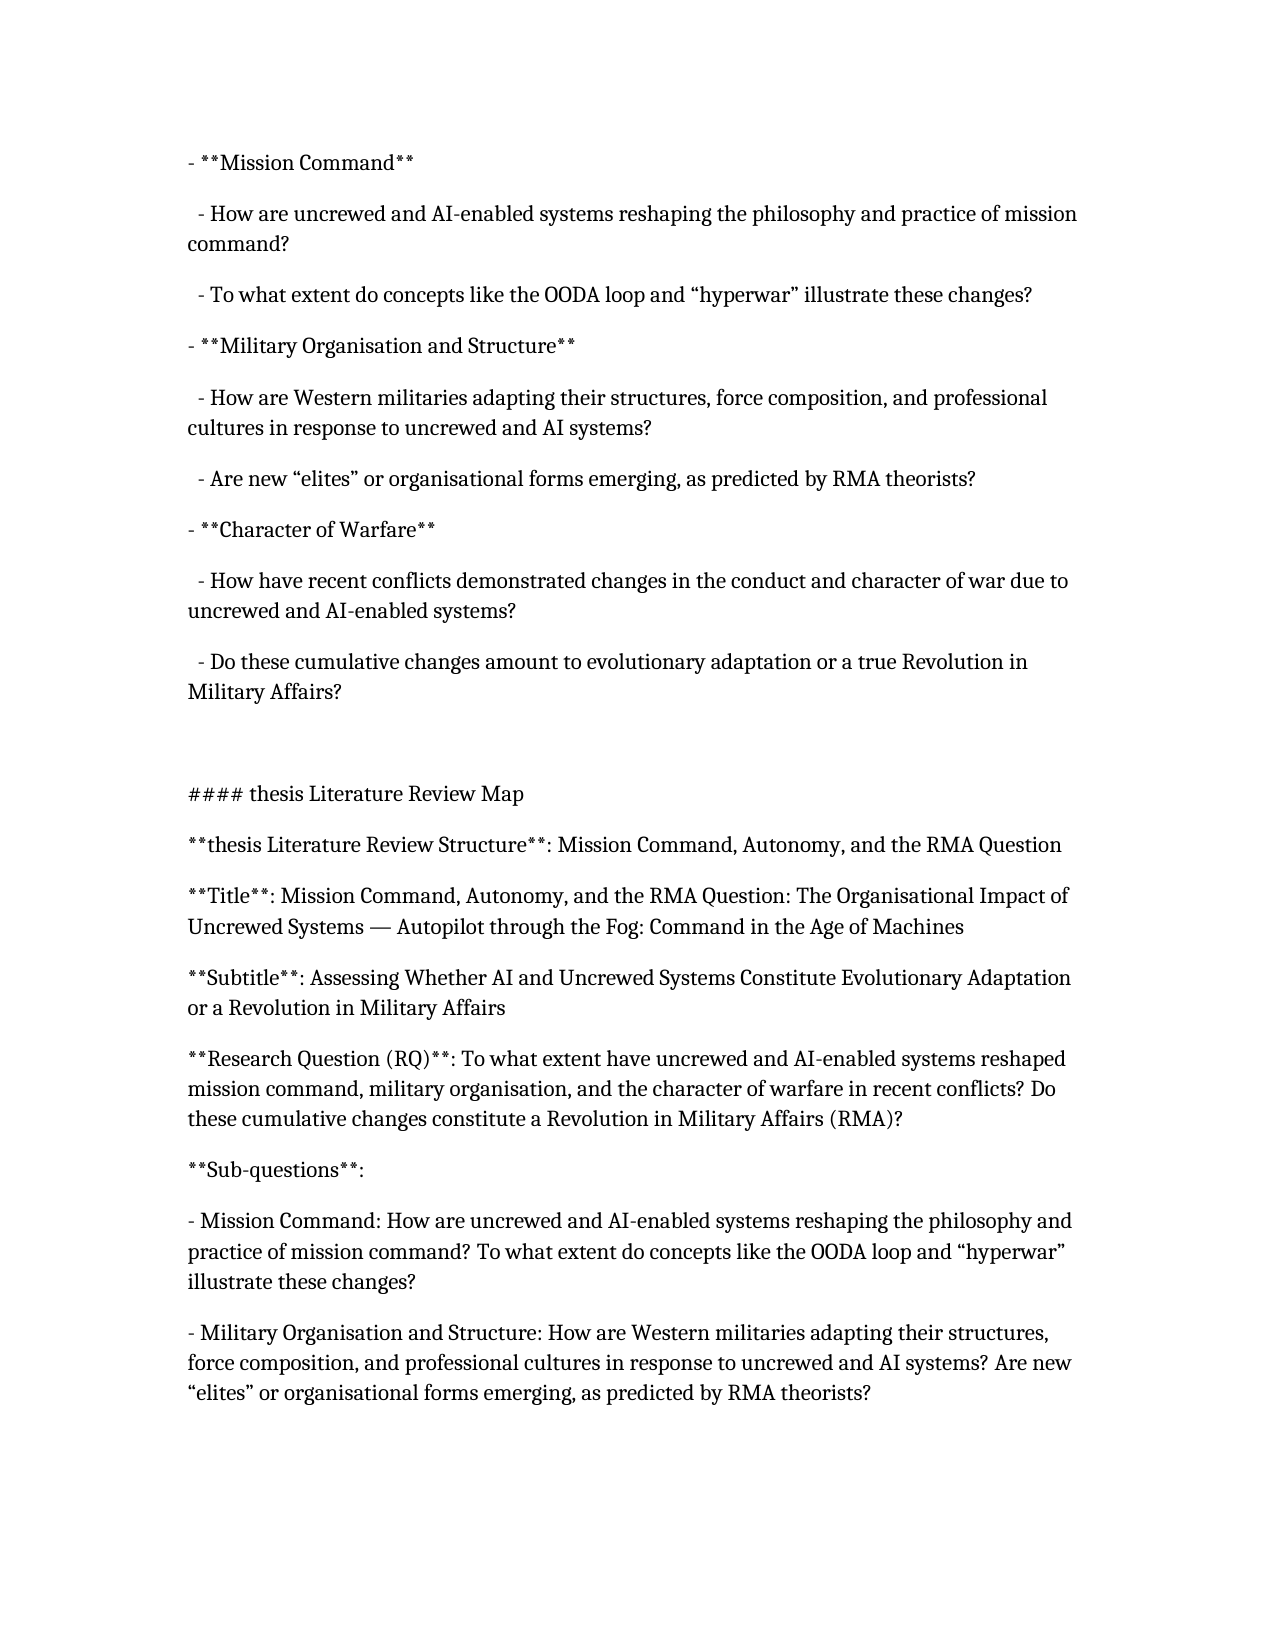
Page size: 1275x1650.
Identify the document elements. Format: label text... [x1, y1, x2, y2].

text - Do these cumulative changes amount to evolutionary adaptation or a true Revolution in Military Affairs? [187, 649, 1087, 706]
text - How are Western militaries adapting their structures, force composition, and professional cultures in response to uncrewed and AI systems? [187, 384, 1087, 441]
text - How are uncrewed and AI-enabled systems reshaping the philosophy and practice of mission command? [187, 201, 1087, 258]
text **Title**: Mission Command, Autonomy, and the RMA Question: The Organisational Impact of Uncrewed Systems — Autopilot through the Fog: Command in the Age of Machines [187, 883, 1087, 940]
text - Are new “elites” or organisational forms emerging, as predicted by RMA theorists? [187, 466, 1087, 492]
text - To what extent do concepts like the OODA loop and “hyperwar” illustrate these changes? [187, 282, 1087, 309]
text **Subtitle**: Assessing Whether AI and Uncrewed Systems Constitute Evolutionary Adaptation or a Revolution in Military Affairs [187, 964, 1087, 1021]
text **Sub-questions**: [187, 1157, 1087, 1184]
text - Military Organisation and Structure: How are Western militaries adapting their structures, force composition, and professional cultures in response to uncrewed and AI systems? Are new “elites” or organisational forms emerging, as predicted by RMA theorists? [187, 1320, 1087, 1407]
text - Mission Command: How are uncrewed and AI-enabled systems reshaping the philosophy and practice of mission command? To what extent do concepts like the OODA loop and “hyperwar” illustrate these changes? [187, 1208, 1087, 1295]
text **Research Question (RQ)**: To what extent have uncrewed and AI-enabled systems reshaped mission command, military organisation, and the character of warfare in recent conflicts? Do these cumulative changes constitute a Revolution in Military Affairs (RMA)? [187, 1046, 1087, 1133]
text **thesis Literature Review Structure**: Mission Command, Autonomy, and the RMA Question [187, 832, 1087, 859]
text - **Mission Command** [187, 150, 1087, 176]
text - How have recent conflicts demonstrated changes in the conduct and character of war due to uncrewed and AI-enabled systems? [187, 568, 1087, 624]
text #### thesis Literature Review Map [187, 781, 1087, 808]
text - **Military Organisation and Structure** [187, 333, 1087, 360]
text - **Character of Warfare** [187, 517, 1087, 543]
